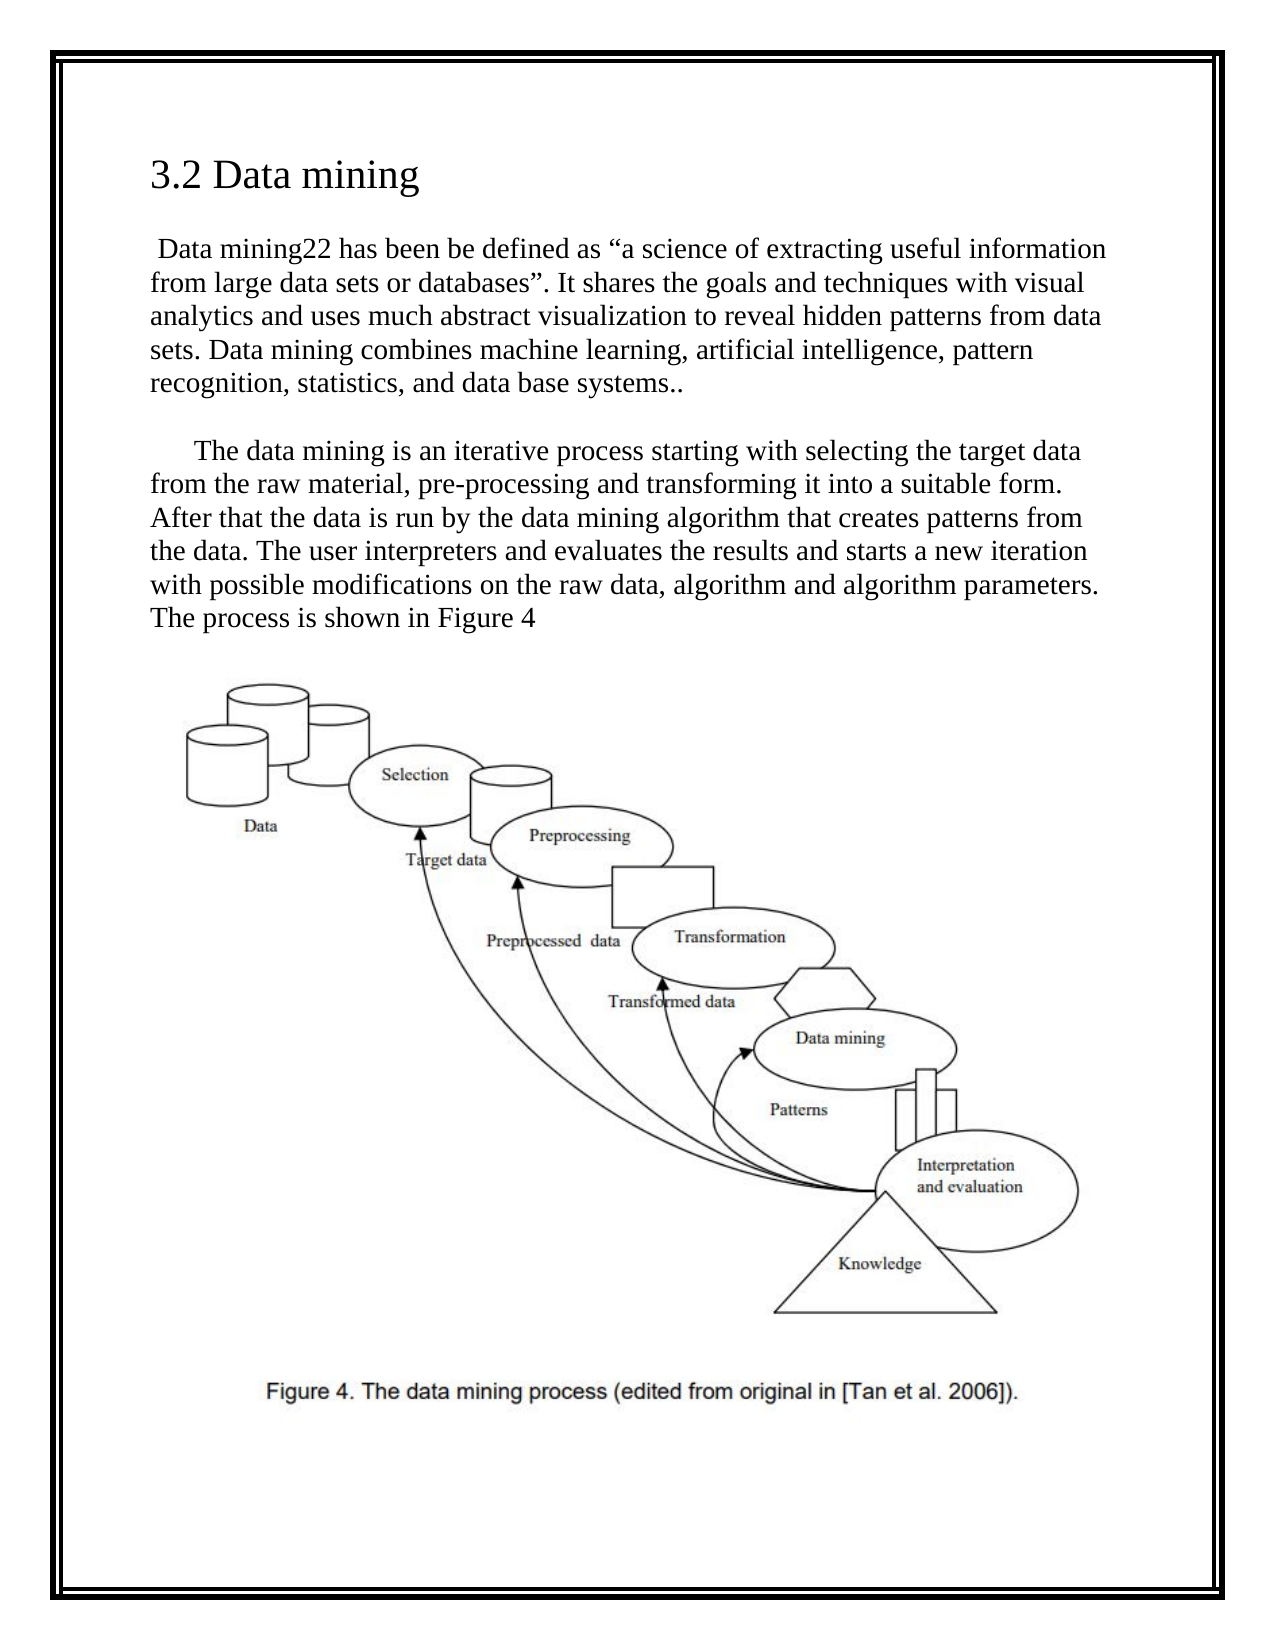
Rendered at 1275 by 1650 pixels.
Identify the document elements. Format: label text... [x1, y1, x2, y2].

text 3.2 Data mining [150, 150, 1125, 198]
text Data mining22 has been be defined as “a science of extracting useful information from large data sets or databases”. It shares the goals and techniques with visual analytics and uses much abstract visualization to reveal hidden patterns from data sets. Data mining combines machine learning, artificial intelligence, pattern recognition, statistics, and data base systems.. [150, 231, 1125, 399]
text The data mining is an iterative process starting with selecting the target data from the raw material, pre-processing and transforming it into a suitable form. After that the data is run by the data mining algorithm that creates patterns from the data. The user interpreters and evaluates the results and starts a new iteration with possible modifications on the raw data, algorithm and algorithm parameters. The process is shown in Figure 4 [150, 433, 1125, 634]
picture [150, 667, 1125, 1441]
